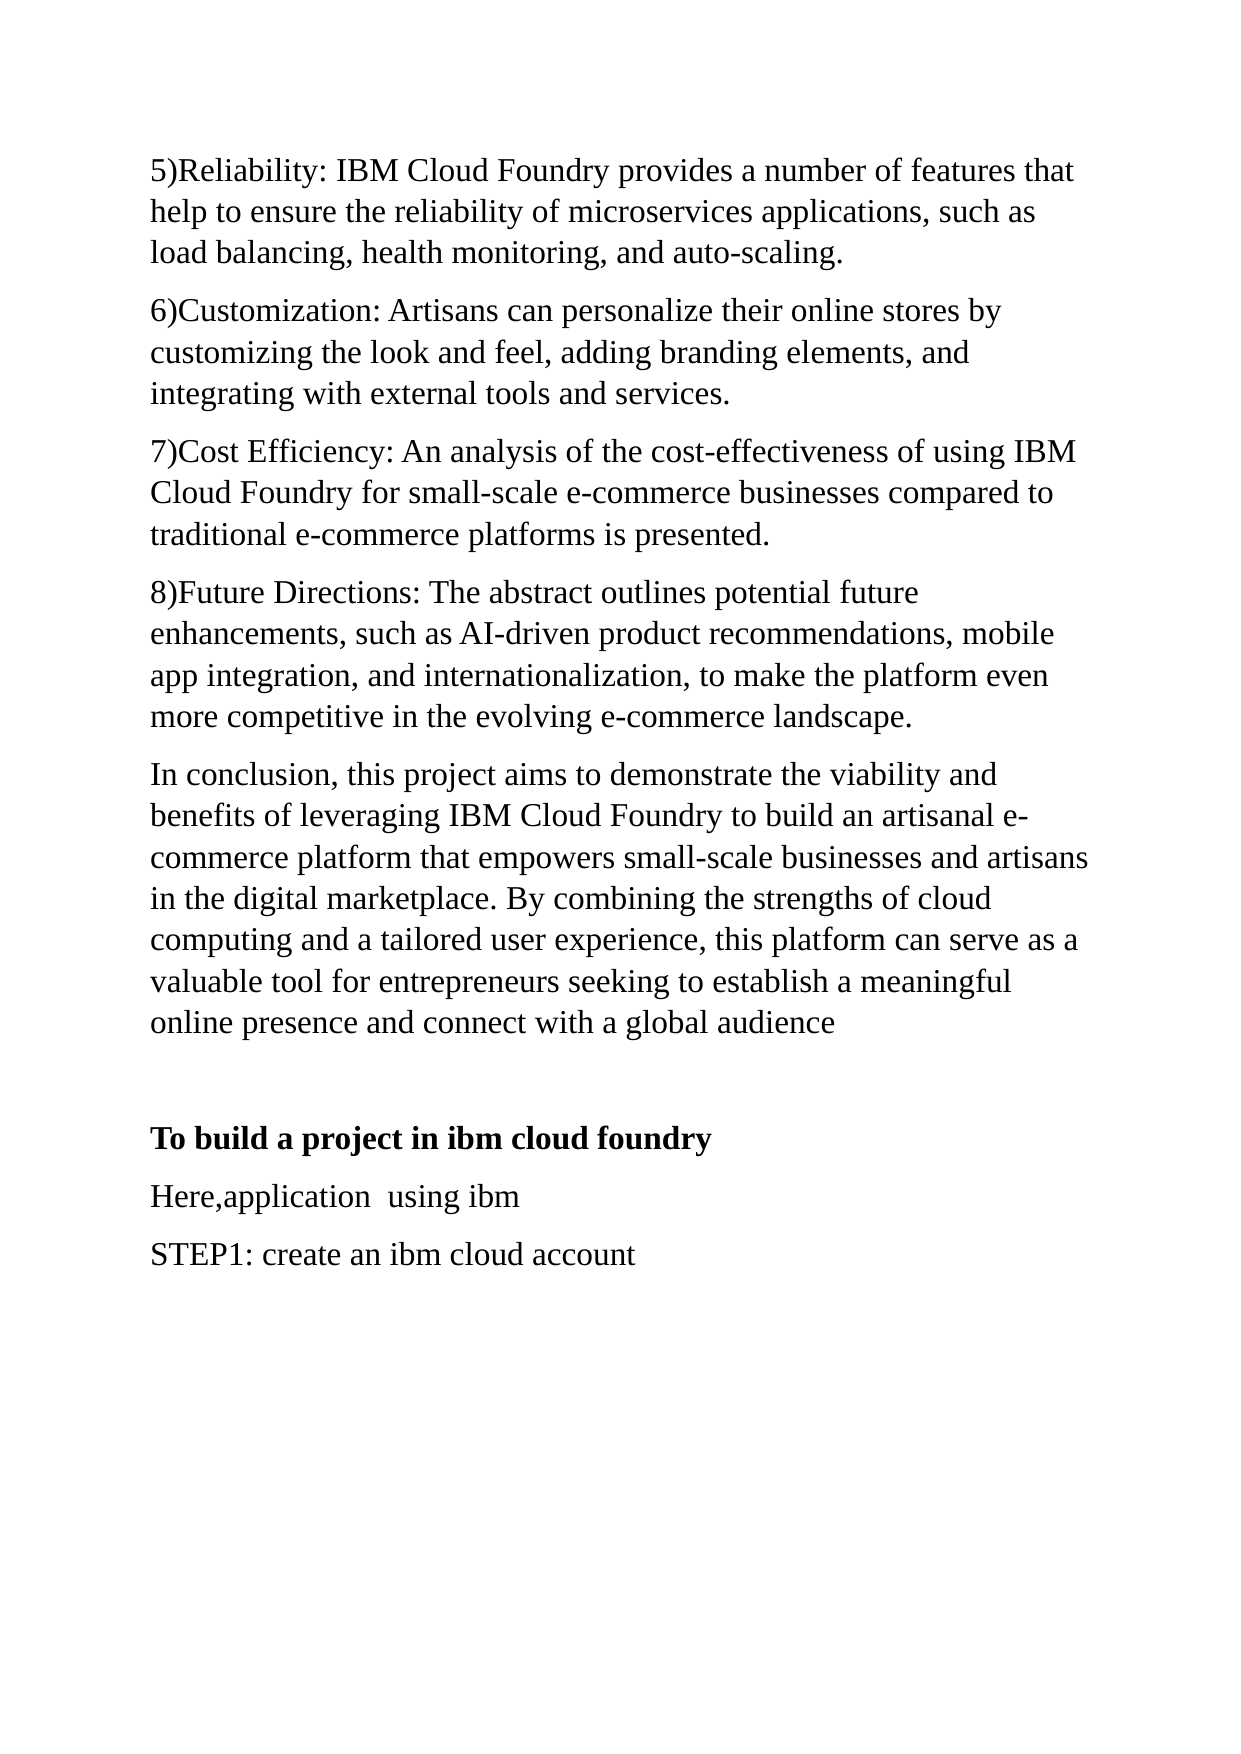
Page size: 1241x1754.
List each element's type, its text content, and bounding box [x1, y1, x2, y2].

text 7)Cost Efficiency: An analysis of the cost-effectiveness of using IBM Cloud Foundry for small-scale e-commerce businesses compared to traditional e-commerce platforms is presented. [150, 431, 1090, 552]
text In conclusion, this project aims to demonstrate the viability and benefits of leveraging IBM Cloud Foundry to build an artisanal e-commerce platform that empowers small-scale businesses and artisans in the digital marketplace. By combining the strengths of cloud computing and a tailored user experience, this platform can serve as a valuable tool for entrepreneurs seeking to establish a meaningful online presence and connect with a global audience [150, 754, 1090, 1041]
text To build a project in ibm cloud foundry [150, 1118, 1090, 1157]
text STEP1: create an ibm cloud account [150, 1234, 1090, 1273]
text 8)Future Directions: The abstract outlines potential future enhancements, such as AI-driven product recommendations, mobile app integration, and internationalization, to make the platform even more competitive in the evolving e-commerce landscape. [150, 572, 1090, 734]
text 6)Customization: Artisans can personalize their online stores by customizing the look and feel, adding branding elements, and integrating with external tools and services. [150, 291, 1090, 412]
text Here,application using ibm [150, 1176, 1090, 1215]
text 5)Reliability: IBM Cloud Foundry provides a number of features that help to ensure the reliability of microservices applications, such as load balancing, health monitoring, and auto-scaling. [150, 150, 1090, 271]
